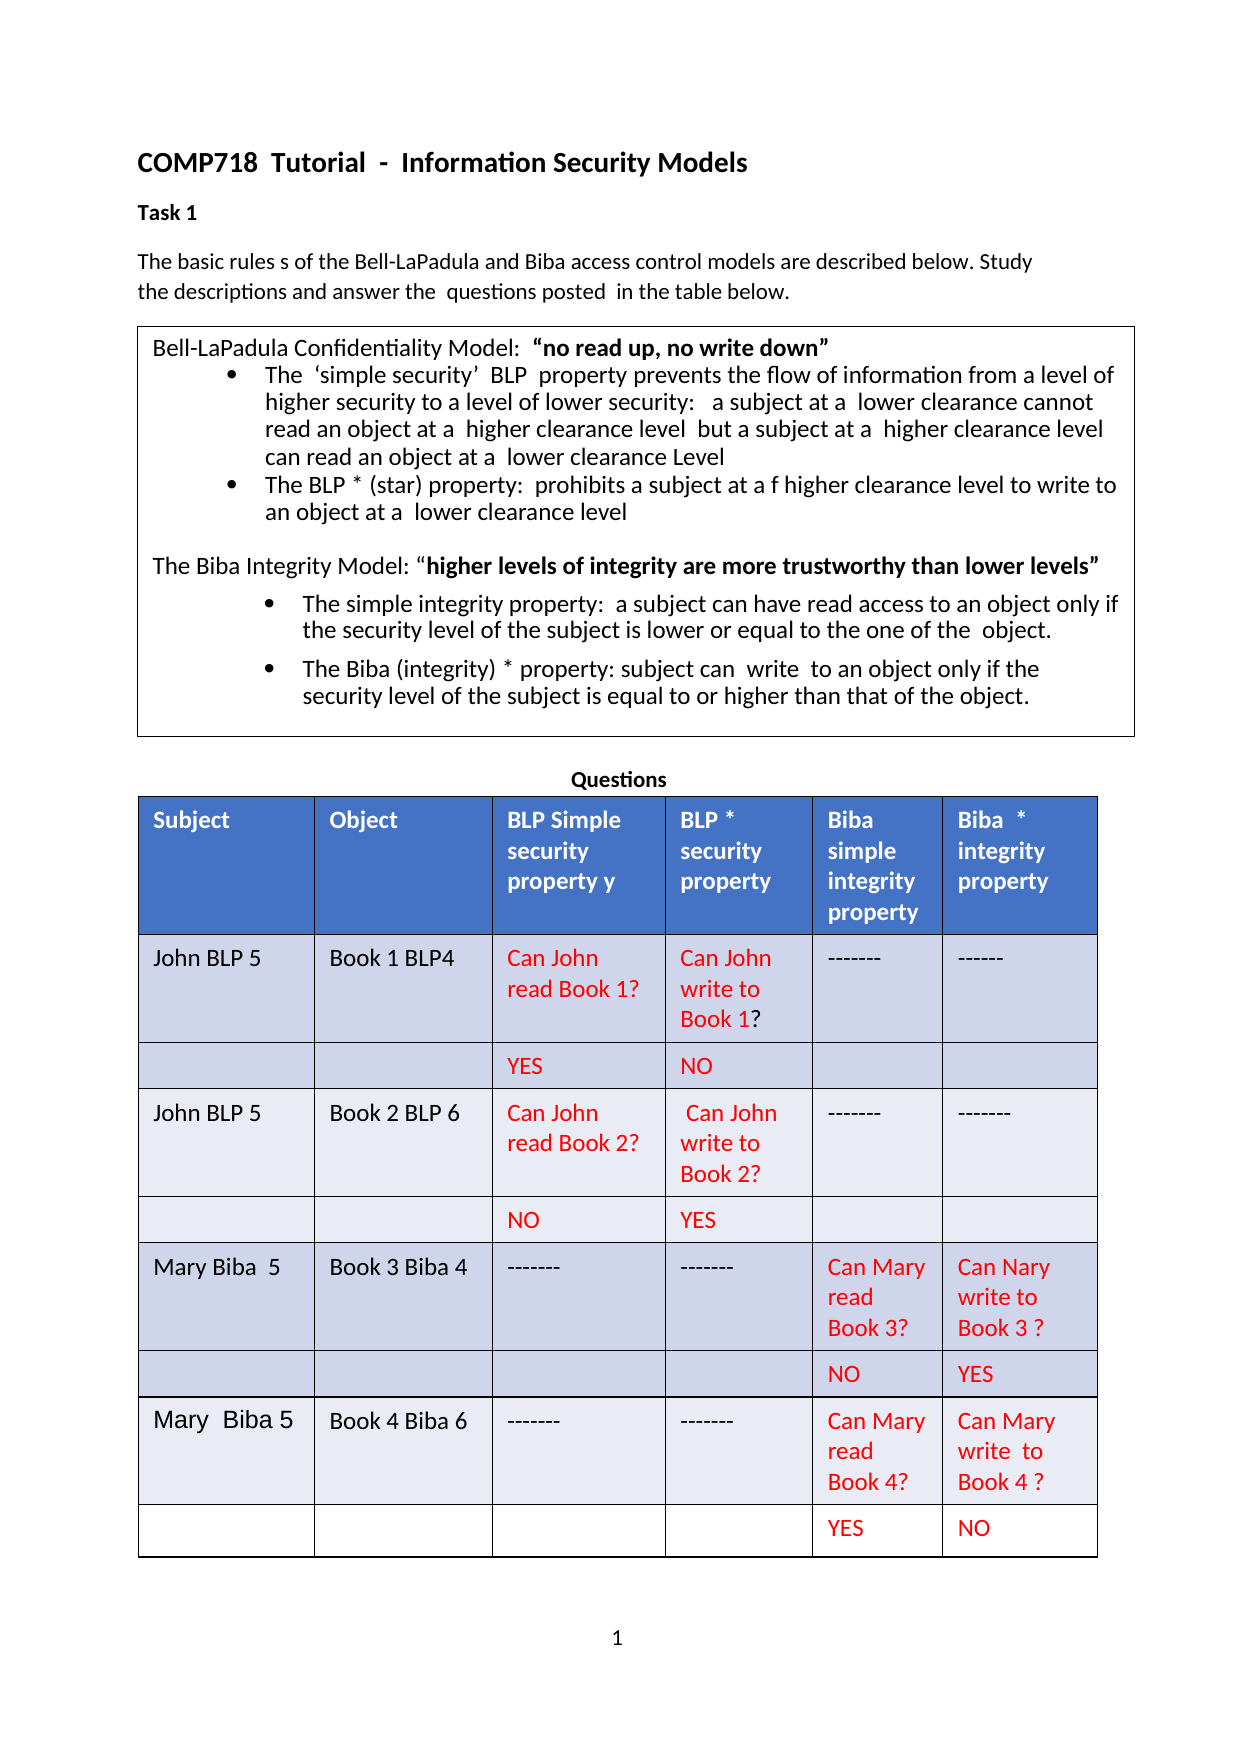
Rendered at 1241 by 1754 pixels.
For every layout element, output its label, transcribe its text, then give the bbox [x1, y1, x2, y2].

table_cell ------ [943, 935, 1097, 1042]
table_cell [666, 1351, 812, 1396]
table_cell Book 3 Biba 4 [315, 1243, 492, 1350]
table_cell Book 4 Biba 6 [315, 1398, 492, 1504]
table_cell NO [493, 1197, 665, 1242]
table_cell YES [493, 1043, 665, 1088]
table_header BLP Simple security property y [493, 797, 665, 934]
table_cell Can Mary read Book 3? [813, 1243, 942, 1350]
table_cell [943, 1197, 1097, 1242]
table_cell [315, 1505, 492, 1556]
text Task 1 [137, 198, 1050, 226]
table_cell YES [813, 1505, 942, 1556]
table_cell ------- [493, 1243, 665, 1350]
table_cell [813, 1043, 942, 1088]
table_cell YES [943, 1351, 1097, 1396]
table_cell Can Nary write to Book 3 ? [943, 1243, 1097, 1350]
table_cell YES [666, 1197, 812, 1242]
table_cell Mary Biba 5 [139, 1243, 314, 1350]
table_cell Can John read Book 1? [493, 935, 665, 1042]
table_cell Can John write to Book 1? [666, 935, 812, 1042]
table_cell [139, 1043, 314, 1088]
table_cell [139, 1197, 314, 1242]
table_cell Can John write to Book 2? [666, 1089, 812, 1196]
table_cell [315, 1043, 492, 1088]
table_cell ------- [813, 935, 942, 1042]
table_cell [943, 1043, 1097, 1088]
table_header BLP * security property [666, 797, 812, 934]
table_header Biba simple integrity property [813, 797, 942, 934]
table_cell ------- [943, 1089, 1097, 1196]
table_cell ------- [666, 1398, 812, 1504]
table_cell NO [666, 1043, 812, 1088]
table_cell ------- [493, 1398, 665, 1504]
table_cell ------- [813, 1089, 942, 1196]
table_cell Can Mary read Book 4? [813, 1398, 942, 1504]
table_cell Can Mary write to Book 4 ? [943, 1398, 1097, 1504]
table_cell [315, 1351, 492, 1396]
table_header Biba * integrity property [943, 797, 1097, 934]
table_cell [493, 1351, 665, 1396]
table_header Subject [139, 797, 314, 934]
table_cell [813, 1197, 942, 1242]
table_cell John BLP 5 [139, 935, 314, 1042]
table_cell [493, 1505, 665, 1556]
table_cell Book 2 BLP 6 [315, 1089, 492, 1196]
list Questions [187, 766, 1050, 794]
table_cell [139, 1505, 314, 1556]
text The basic rules s of the Bell-LaPadula and Biba access control models are described below. Study the descriptions and answer the questions posted in the table below. [137, 247, 1050, 305]
table_cell ------- [666, 1243, 812, 1350]
text COMP718 Tutorial - Information Security Models [137, 144, 1096, 179]
table_cell Mary Biba 5 [139, 1398, 314, 1504]
table_cell [315, 1197, 492, 1242]
table_cell NO [943, 1505, 1097, 1556]
table_cell Book 1 BLP4 [315, 935, 492, 1042]
table_cell [666, 1505, 812, 1556]
table_cell [139, 1351, 314, 1396]
table_header Object [315, 797, 492, 934]
table_cell NO [813, 1351, 942, 1396]
table_cell John BLP 5 [139, 1089, 314, 1196]
table_cell Can John read Book 2? [493, 1089, 665, 1196]
